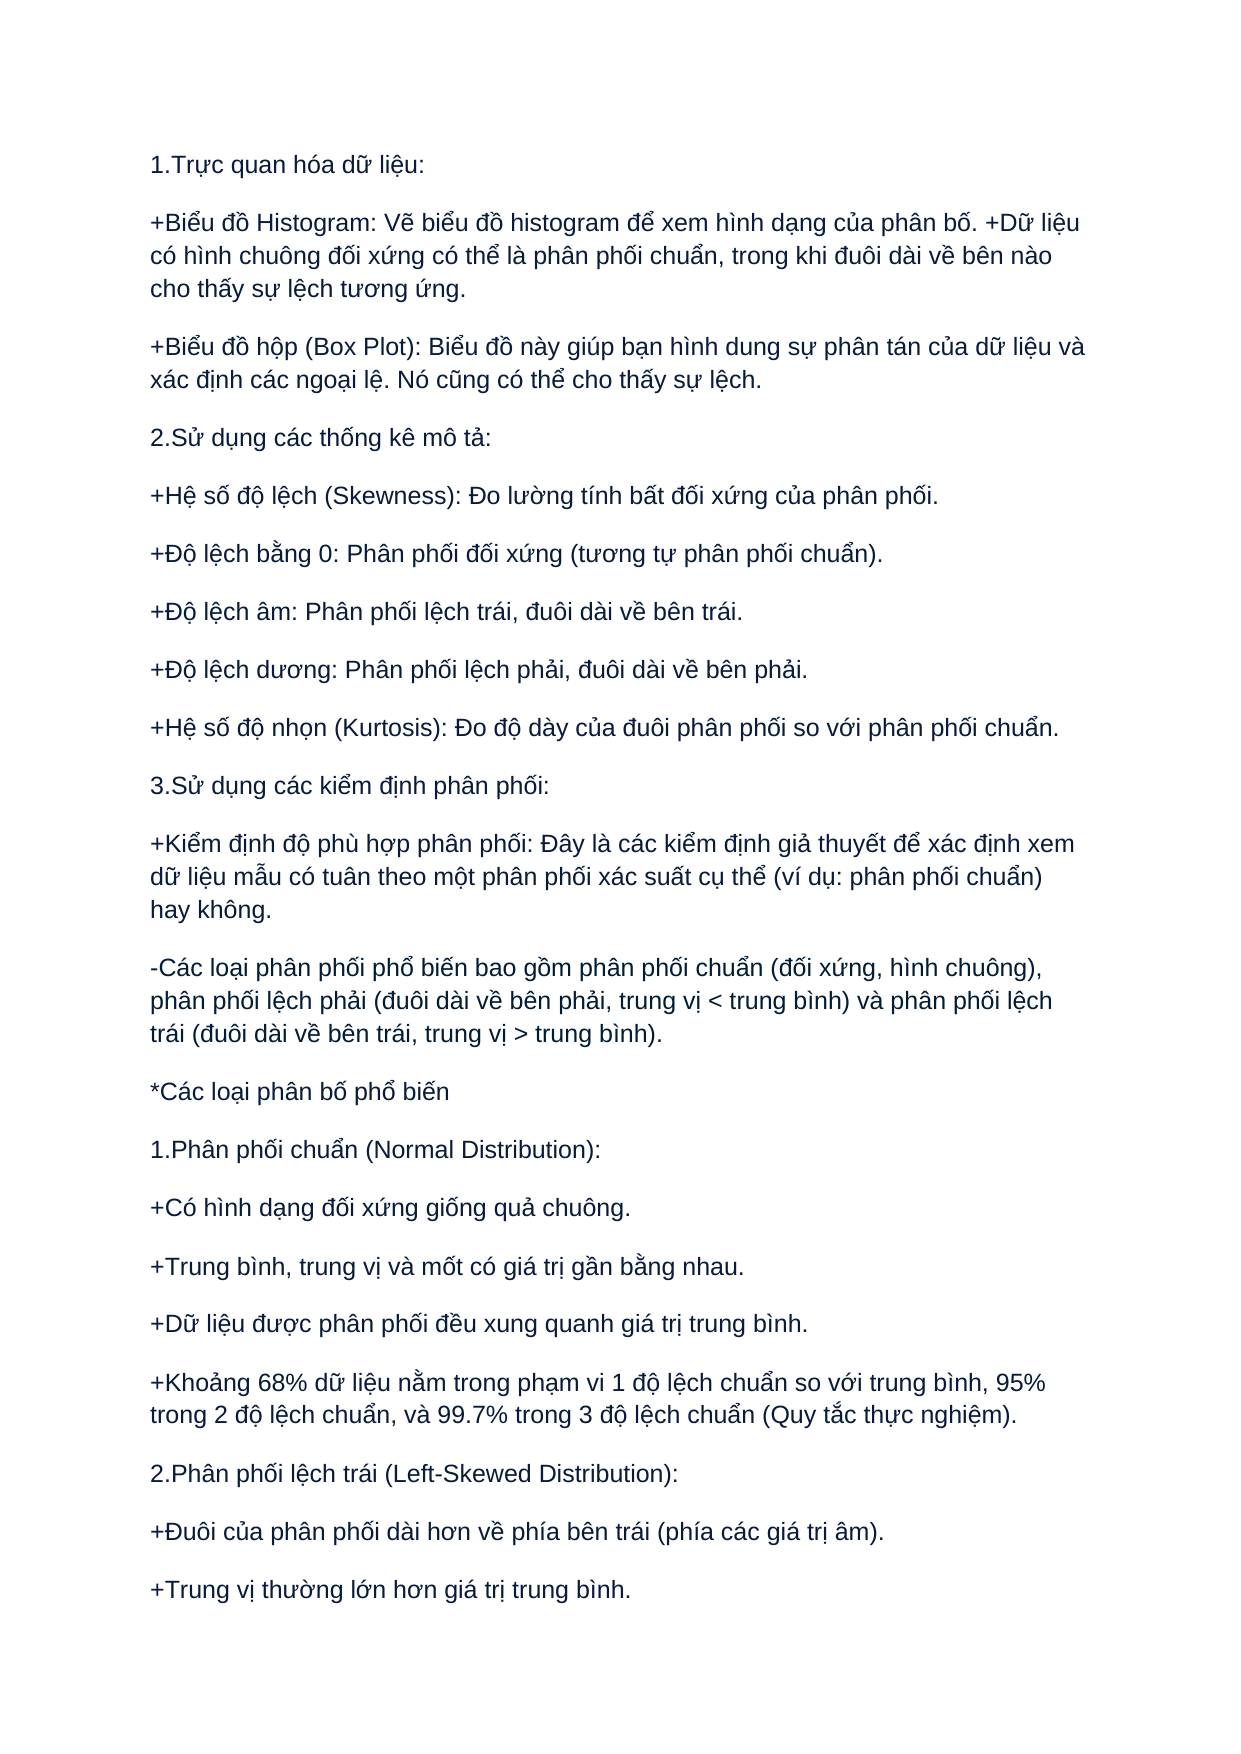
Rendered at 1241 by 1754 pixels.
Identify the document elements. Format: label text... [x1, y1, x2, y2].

text +Hệ số độ lệch (Skewness): Đo lường tính bất đối xứng của phân phối. [150, 481, 1090, 510]
text 3.Sử dụng các kiểm định phân phối: [150, 771, 1090, 800]
text +Hệ số độ nhọn (Kurtosis): Đo độ dày của đuôi phân phối so với phân phối chuẩn. [150, 713, 1090, 742]
text +Kiểm định độ phù hợp phân phối: Đây là các kiểm định giả thuyết để xác định xem dữ liệu mẫu có tuân theo một phân phối xác suất cụ thể (ví dụ: phân phối chuẩn) hay không. [150, 829, 1090, 924]
text +Độ lệch dương: Phân phối lệch phải, đuôi dài về bên phải. [150, 655, 1090, 684]
text 2.Sử dụng các thống kê mô tả: [150, 423, 1090, 452]
text +Trung bình, trung vị và mốt có giá trị gần bằng nhau. [150, 1251, 1090, 1280]
text +Biểu đồ Histogram: Vẽ biểu đồ histogram để xem hình dạng của phân bố. +Dữ liệu có hình chuông đối xứng có thể là phân phối chuẩn, trong khi đuôi dài về bên nào cho thấy sự lệch tương ứng. [150, 208, 1090, 303]
text 2.Phân phối lệch trái (Left-Skewed Distribution): [150, 1458, 1090, 1487]
text +Có hình dạng đối xứng giống quả chuông. [150, 1193, 1090, 1222]
text -Các loại phân phối phổ biến bao gồm phân phối chuẩn (đối xứng, hình chuông), phân phối lệch phải (đuôi dài về bên phải, trung vị < trung bình) và phân phối lệch trái (đuôi dài về bên trái, trung vị > trung bình). [150, 953, 1090, 1048]
text +Trung vị thường lớn hơn giá trị trung bình. [150, 1574, 1090, 1603]
text +Độ lệch bằng 0: Phân phối đối xứng (tương tự phân phối chuẩn). [150, 539, 1090, 568]
text +Độ lệch âm: Phân phối lệch trái, đuôi dài về bên trái. [150, 597, 1090, 626]
text 1.Trực quan hóa dữ liệu: [150, 150, 1090, 179]
text *Các loại phân bố phổ biến [150, 1077, 1090, 1106]
text 1.Phân phối chuẩn (Normal Distribution): [150, 1135, 1090, 1164]
text +Đuôi của phân phối dài hơn về phía bên trái (phía các giá trị âm). [150, 1517, 1090, 1545]
text +Dữ liệu được phân phối đều xung quanh giá trị trung bình. [150, 1309, 1090, 1338]
text +Biểu đồ hộp (Box Plot): Biểu đồ này giúp bạn hình dung sự phân tán của dữ liệu và xác định các ngoại lệ. Nó cũng có thể cho thấy sự lệch. [150, 332, 1090, 394]
